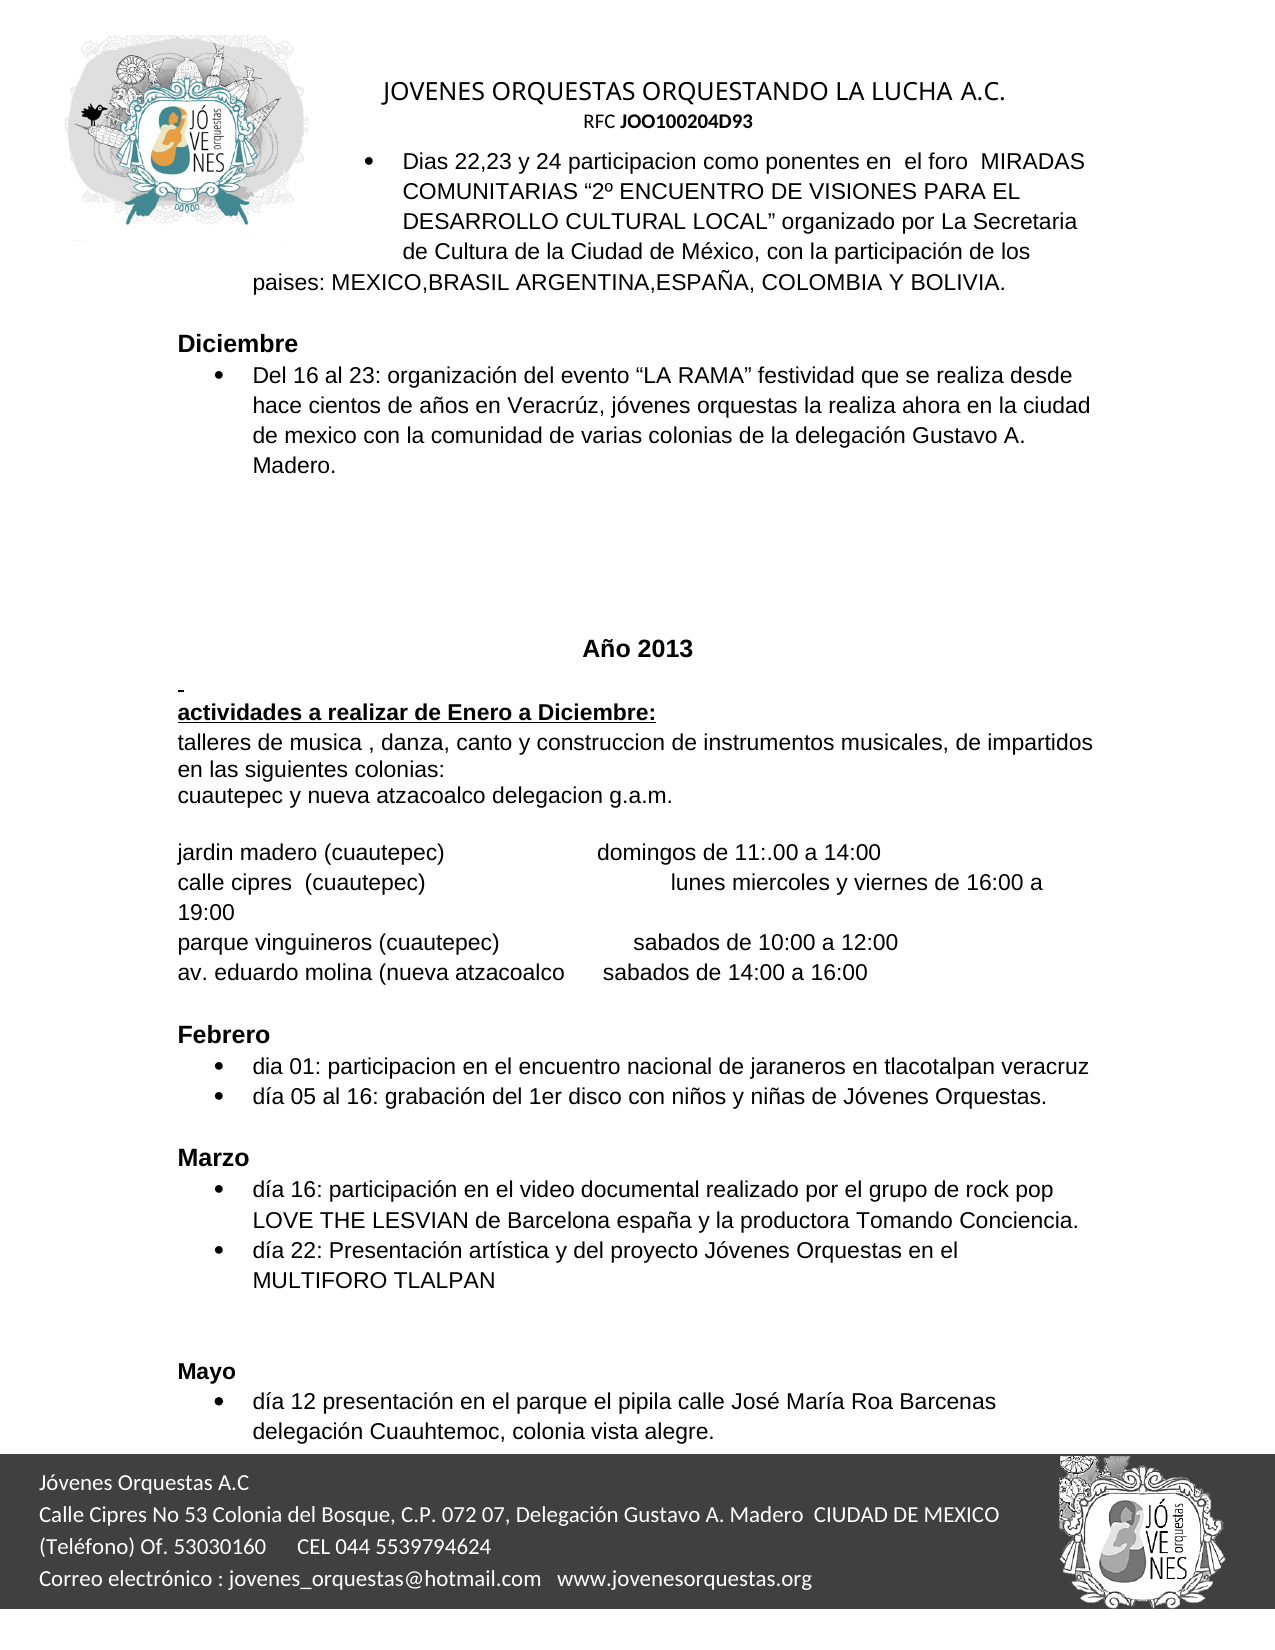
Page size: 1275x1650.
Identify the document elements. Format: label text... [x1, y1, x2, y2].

text actividades a realizar de Enero a Diciembre: [177, 699, 1098, 725]
picture [46, 35, 309, 246]
list Dias 22,23 y 24 participacion como ponentes en el foro MIRADAS COMUNITARIAS “2º ENCUENTRO DE VISIONES PARA EL DESARROLLO CULTURAL LOCAL” organizado por La Secretaria de Cultura de la Ciudad de México, con la participación de los paises: MEXICO,BRASIL ARGENTINA,ESPAÑA, COLOMBIA Y BOLIVIA. [215, 148, 1098, 295]
text jardin madero (cuautepec) domingos de 11:.00 a 14:00 [177, 838, 1098, 865]
list dia 01: participacion en el encuentro nacional de jaraneros en tlacotalpan veracruz [215, 1053, 1098, 1079]
list día 12 presentación en el parque el pipila calle José María Roa Barcenas delegación Cuauhtemoc, colonia vista alegre. [215, 1388, 1098, 1444]
text Febrero [177, 1020, 1098, 1048]
text talleres de musica , danza, canto y construccion de instrumentos musicales, de impartidos en las siguientes colonias: [177, 729, 1098, 782]
list día 05 al 16: grabación del 1er disco con niños y niñas de Jóvenes Orquestas. [215, 1083, 1098, 1109]
list Del 16 al 23: organización del evento “LA RAMA” festividad que se realiza desde hace cientos de años en Veracrúz, jóvenes orquestas la realiza ahora en la ciudad de mexico con la comunidad de varias colonias de la delegación Gustavo A. Madero. [215, 362, 1098, 479]
text Diciembre [177, 329, 1098, 358]
list día 22: Presentación artística y del proyecto Jóvenes Orquestas en el MULTIFORO TLALPAN [215, 1237, 1098, 1293]
list día 16: participación en el video documental realizado por el grupo de rock pop LOVE THE LESVIAN de Barcelona españa y la productora Tomando Conciencia. [215, 1176, 1098, 1233]
text cuautepec y nueva atzacoalco delegacion g.a.m. [177, 782, 1098, 808]
text Marzo [177, 1143, 1098, 1172]
text parque vinguineros (cuautepec) sabados de 10:00 a 12:00 [177, 929, 1098, 955]
text av. eduardo molina (nueva atzacoalco sabados de 14:00 a 16:00 [177, 959, 1098, 986]
text calle cipres (cuautepec) lunes miercoles y viernes de 16:00 a 19:00 [177, 869, 1098, 925]
text Año 2013 [177, 634, 1098, 662]
text Mayo [177, 1358, 1098, 1384]
